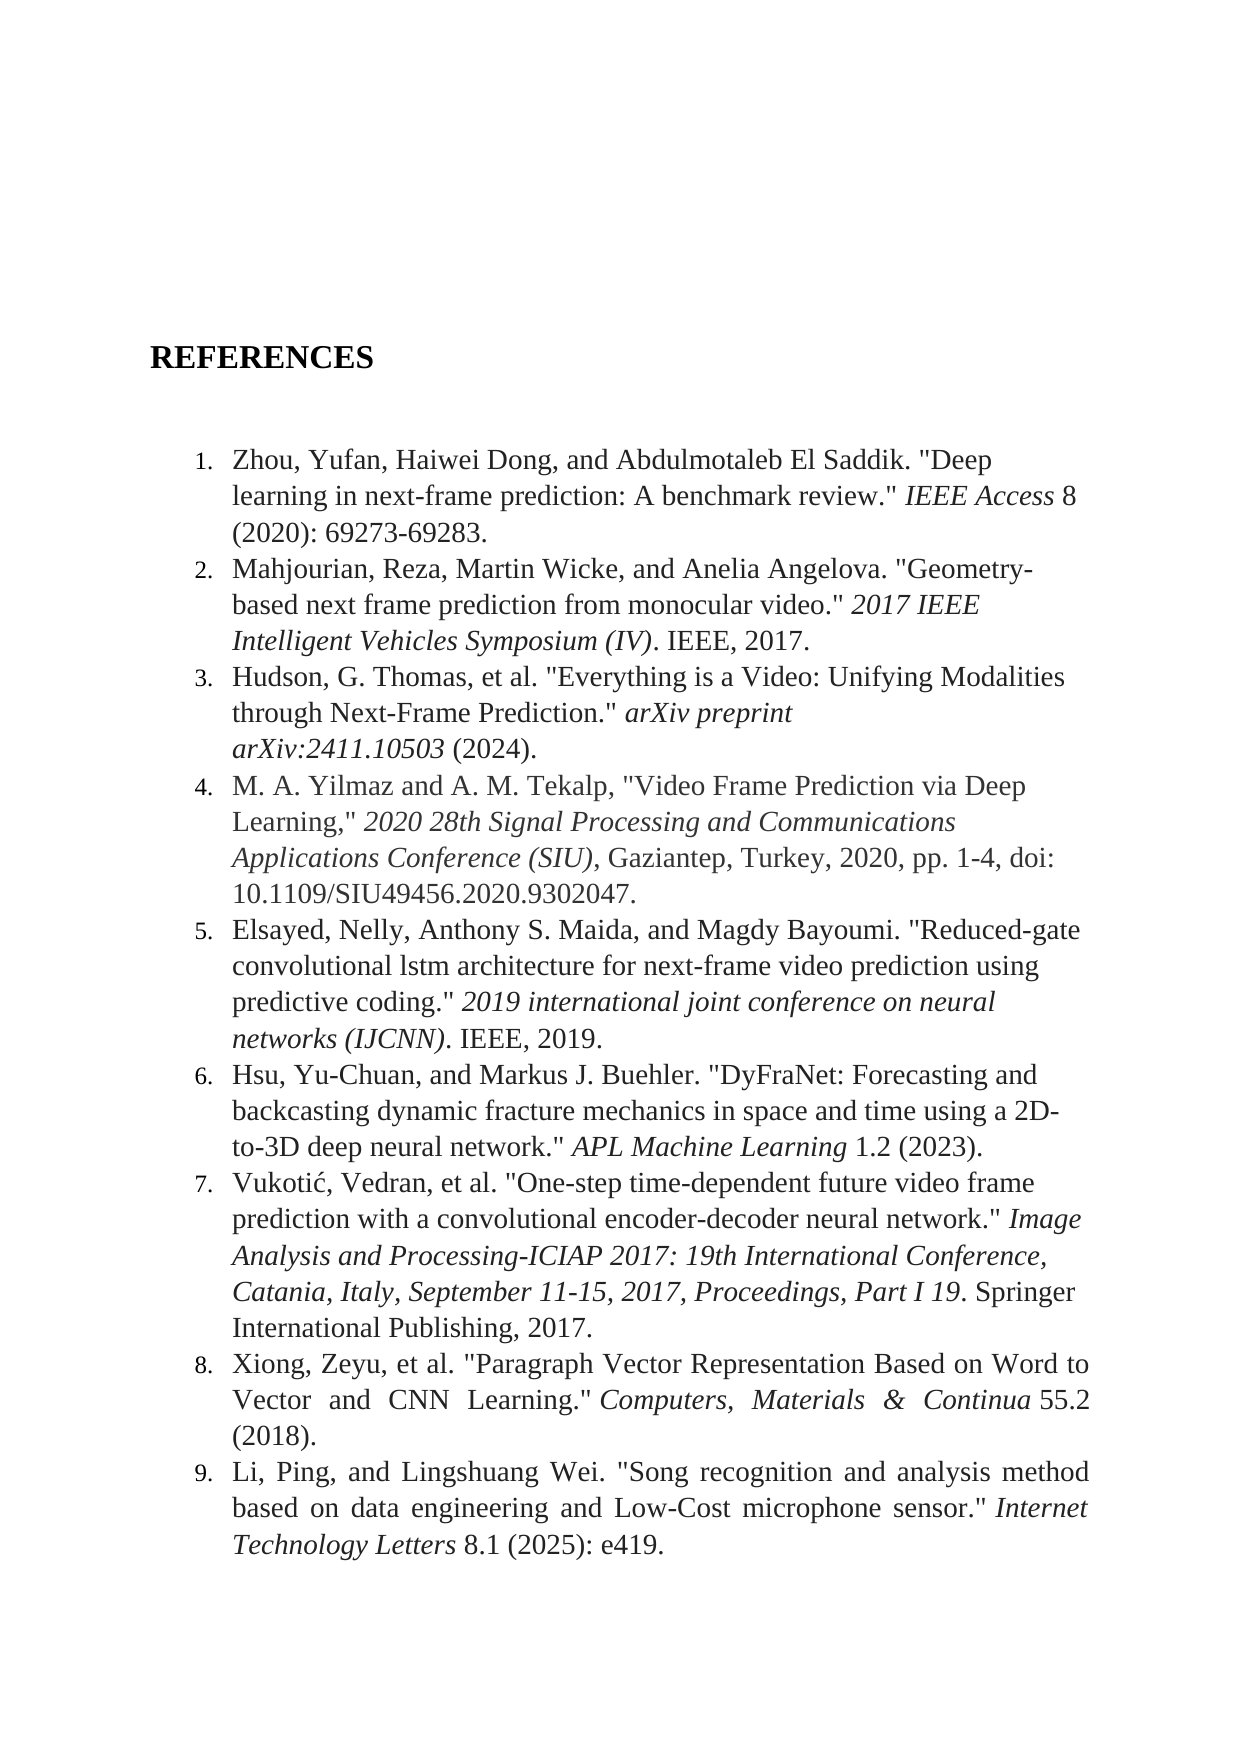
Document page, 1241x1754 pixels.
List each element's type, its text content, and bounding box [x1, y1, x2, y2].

list Zhou, Yufan, Haiwei Dong, and Abdulmotaleb El Saddik. "Deep learning in next-frame prediction: A benchmark review." IEEE Access 8 (2020): 69273-69283. [194, 442, 1090, 548]
list Li, Ping, and Lingshuang Wei. "Song recognition and analysis method based on data engineering and Low‐Cost microphone sensor." Internet Technology Letters 8.1 (2025): e419. [194, 1454, 1090, 1560]
text REFERENCES [150, 337, 1090, 376]
list Hsu, Yu-Chuan, and Markus J. Buehler. "DyFraNet: Forecasting and backcasting dynamic fracture mechanics in space and time using a 2D-to-3D deep neural network." APL Machine Learning 1.2 (2023). [194, 1057, 1090, 1163]
list Hudson, G. Thomas, et al. "Everything is a Video: Unifying Modalities through Next-Frame Prediction." arXiv preprint arXiv:2411.10503 (2024). [194, 659, 1090, 765]
list Vukotić, Vedran, et al. "One-step time-dependent future video frame prediction with a convolutional encoder-decoder neural network." Image Analysis and Processing-ICIAP 2017: 19th International Conference, Catania, Italy, September 11-15, 2017, Proceedings, Part I 19. Springer International Publishing, 2017. [194, 1165, 1090, 1343]
list M. A. Yilmaz and A. M. Tekalp, "Video Frame Prediction via Deep Learning," 2020 28th Signal Processing and Communications Applications Conference (SIU), Gaziantep, Turkey, 2020, pp. 1-4, doi: 10.1109/SIU49456.2020.9302047. [194, 768, 1090, 910]
list Xiong, Zeyu, et al. "Paragraph Vector Representation Based on Word to Vector and CNN Learning." Computers, Materials & Continua 55.2 (2018). [194, 1346, 1090, 1452]
list Mahjourian, Reza, Martin Wicke, and Anelia Angelova. "Geometry-based next frame prediction from monocular video." 2017 IEEE Intelligent Vehicles Symposium (IV). IEEE, 2017. [194, 551, 1090, 657]
list Elsayed, Nelly, Anthony S. Maida, and Magdy Bayoumi. "Reduced-gate convolutional lstm architecture for next-frame video prediction using predictive coding." 2019 international joint conference on neural networks (IJCNN). IEEE, 2019. [194, 912, 1090, 1054]
